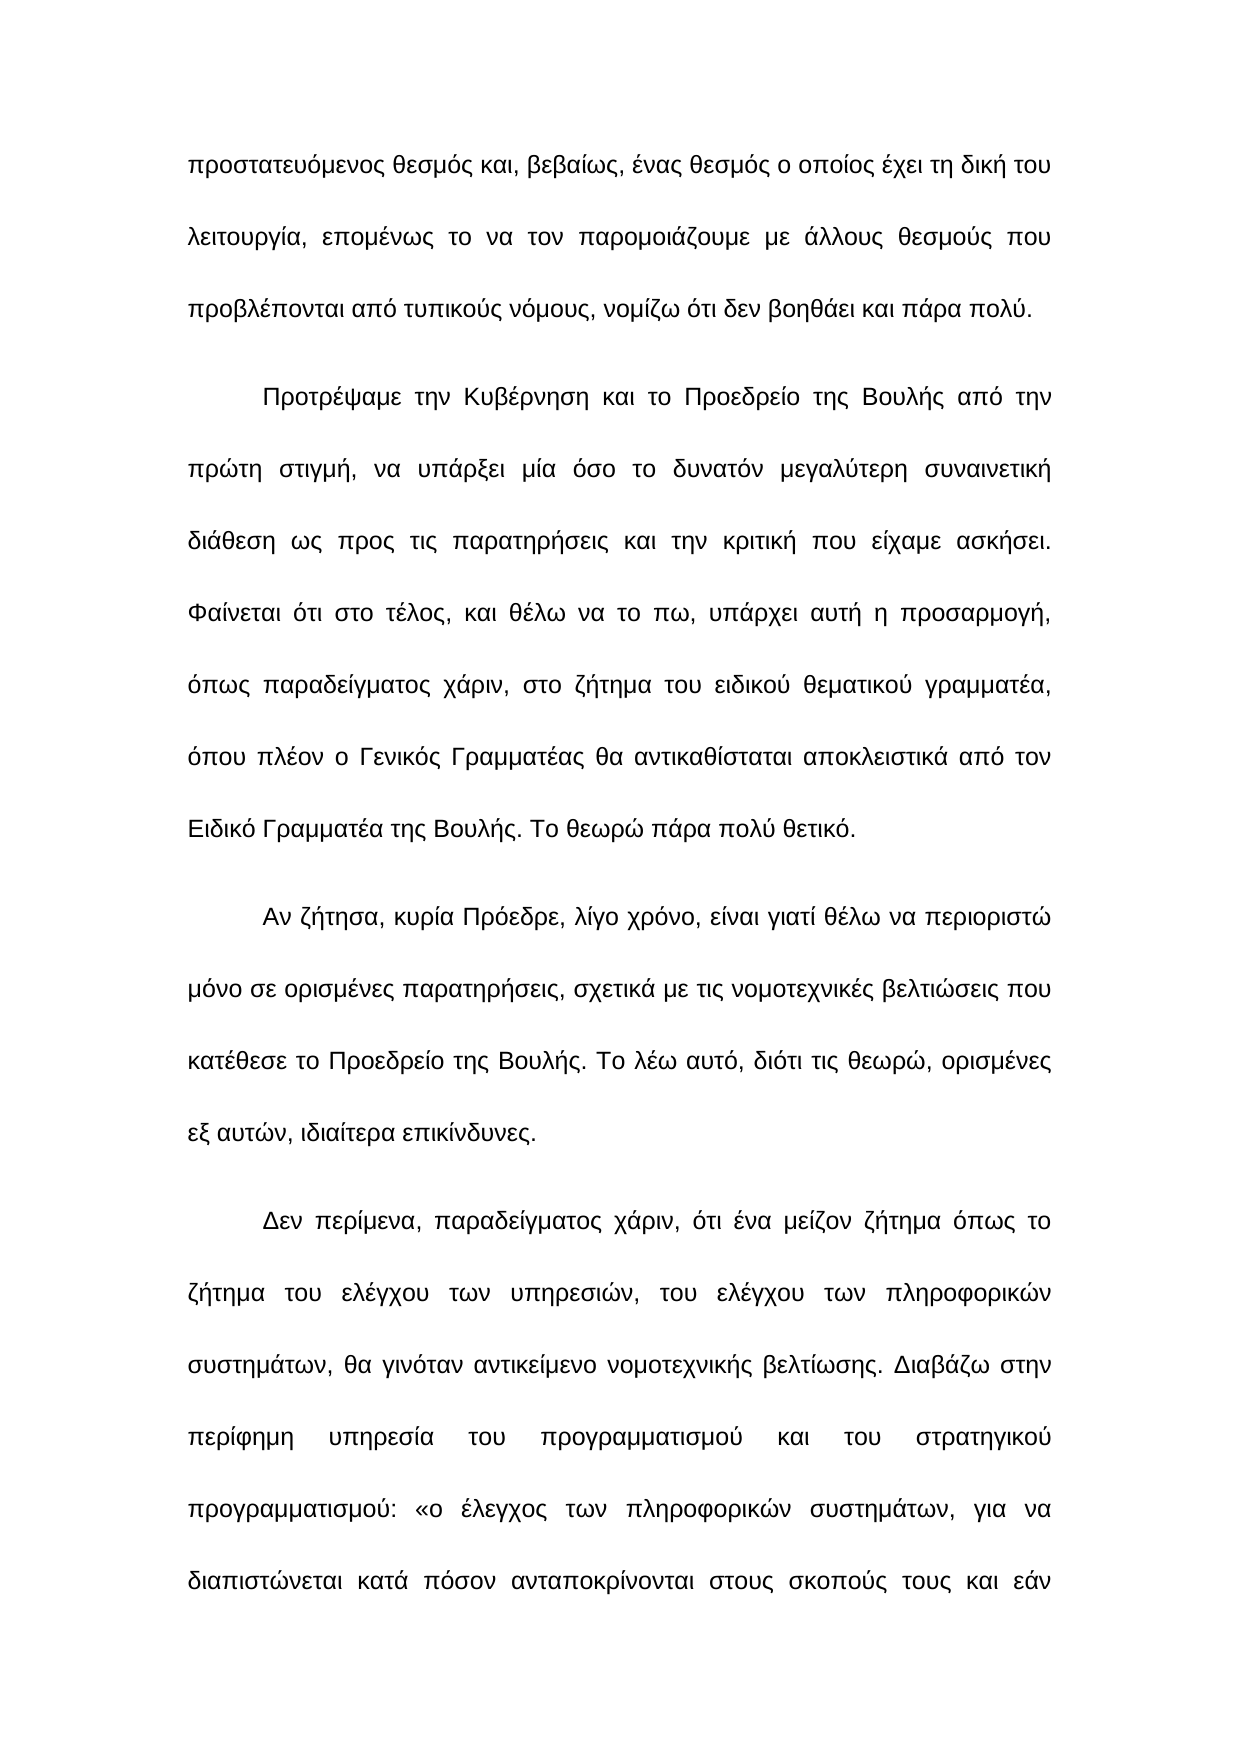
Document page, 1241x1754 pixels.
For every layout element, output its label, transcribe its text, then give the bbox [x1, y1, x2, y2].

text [187, 150, 1053, 322]
text Προτρέψαμε την Κυβέρνηση και το Προεδρείο της Βουλής από την πρώτη στιγμή, να υπάρξει μία όσο το δυνατόν μεγαλύτερη συναινετική διάθεση ως προς τις παρατηρήσεις και την κριτική που είχαμε ασκήσει. Φαίνεται ότι στο τέλος, και θέλω να το πω, υπάρχει αυτή η προσαρμογή, όπως παραδείγματος χάριν, στο ζήτημα του ειδικού θεματικού γραμματέα, όπου πλέον ο Γενικός Γραμματέας θα αντικαθίσταται αποκλειστικά από τον Ειδικό Γραμματέα της Βουλής. Το θεωρώ πάρα πολύ θετικό. [187, 382, 1053, 842]
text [187, 1206, 1053, 1594]
text Αν ζήτησα, κυρία Πρόεδρε, λίγο χρόνο, είναι γιατί θέλω να περιοριστώ μόνο σε ορισμένες παρατηρήσεις, σχετικά με τις νομοτεχνικές βελτιώσεις που κατέθεσε το Προεδρείο της Βουλής. Το λέω αυτό, διότι τις θεωρώ, ορισμένες εξ αυτών, ιδιαίτερα επικίνδυνες. [187, 902, 1053, 1146]
